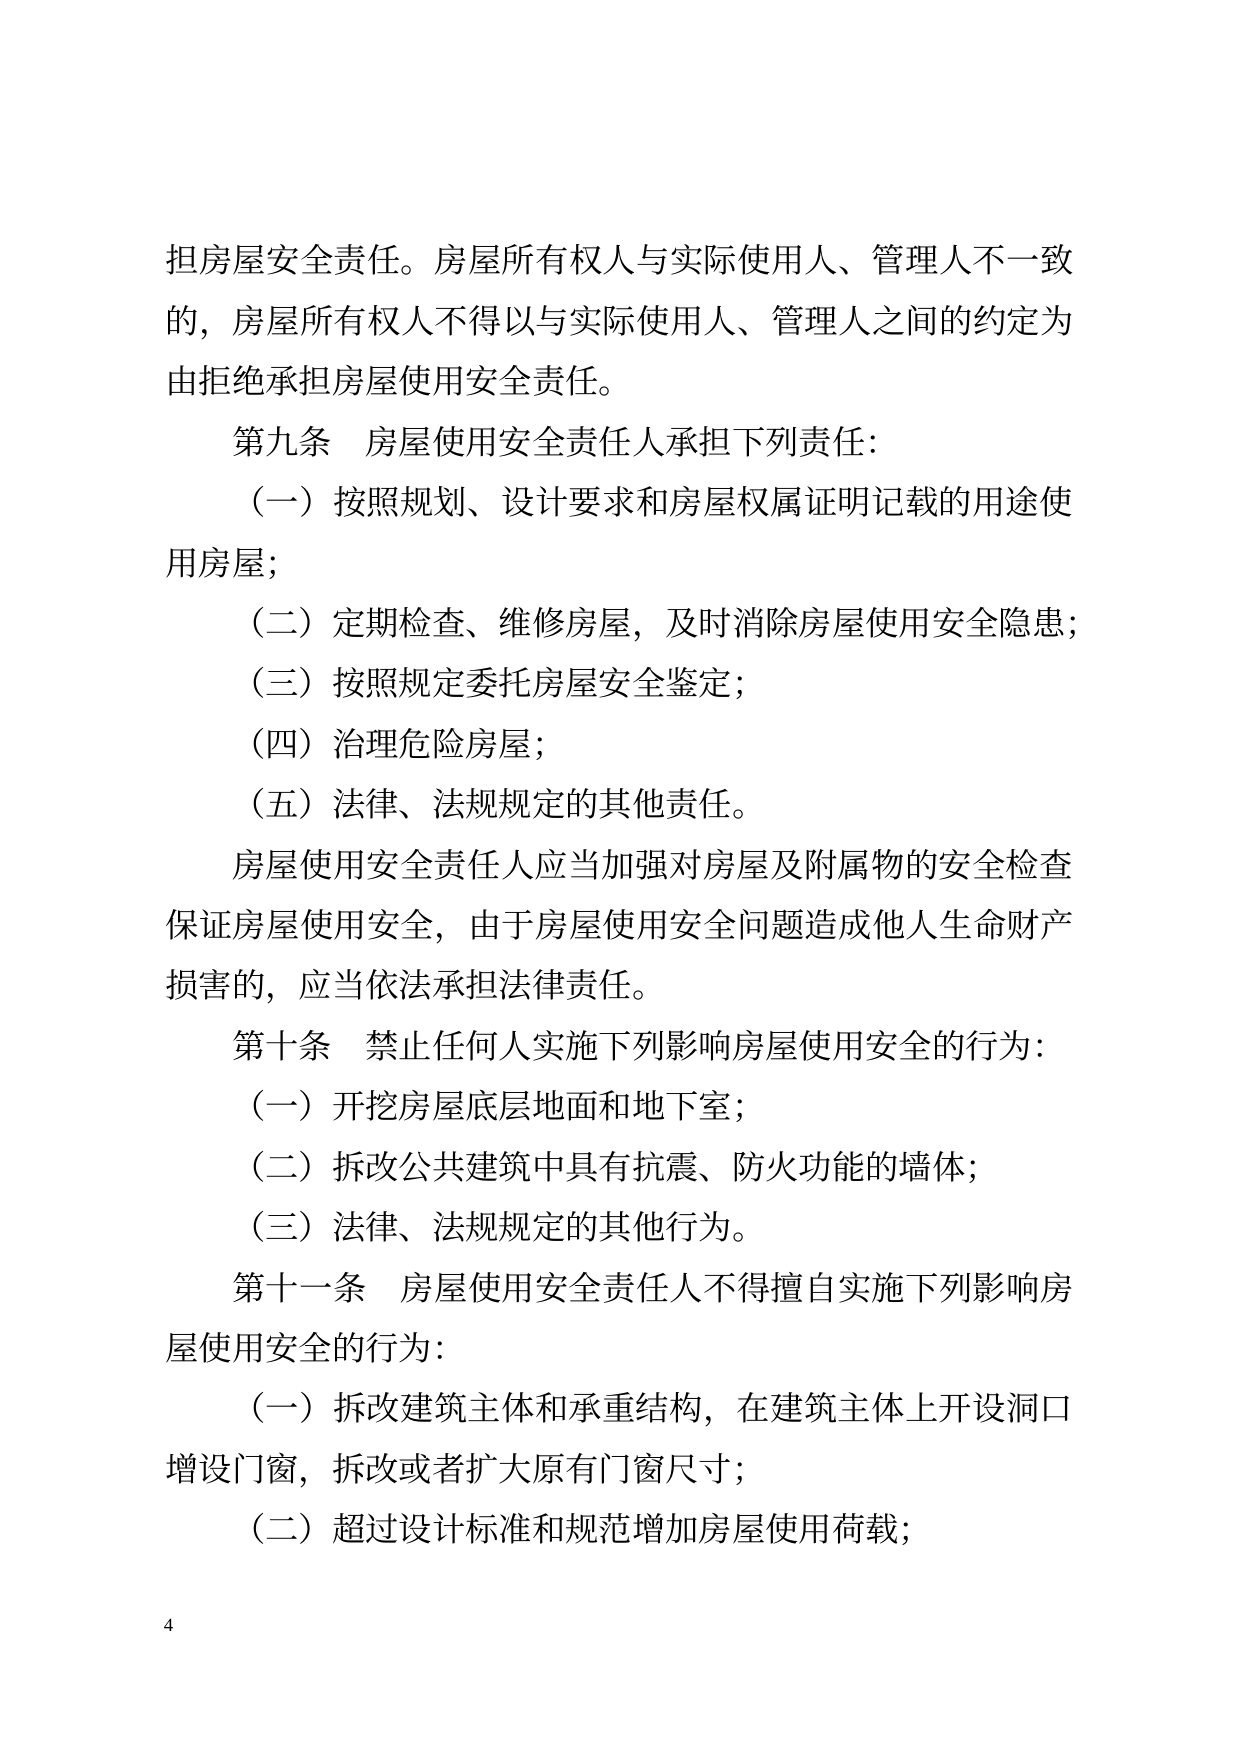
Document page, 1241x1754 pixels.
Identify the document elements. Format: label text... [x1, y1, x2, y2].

text （二）定期检查、维修房屋，及时消除房屋使用安全隐患； [165, 587, 1075, 647]
text （一）开挖房屋底层地面和地下室； [165, 1070, 1075, 1131]
text （五）法律、法规规定的其他责任。 [165, 768, 1075, 829]
text （一）拆改建筑主体和承重结构，在建筑主体上开设洞口、增设门窗，拆改或者扩大原有门窗尺寸； [165, 1372, 1075, 1493]
text （三）按照规定委托房屋安全鉴定； [165, 647, 1075, 708]
text 第十条 禁止任何人实施下列影响房屋使用安全的行为： [165, 1010, 1075, 1070]
text （三）法律、法规规定的其他行为。 [165, 1191, 1075, 1252]
text 第十一条 房屋使用安全责任人不得擅自实施下列影响房屋使用安全的行为： [165, 1252, 1075, 1372]
text 第九条 房屋使用安全责任人承担下列责任： [165, 406, 1075, 466]
text （二）超过设计标准和规范增加房屋使用荷载； [165, 1493, 1075, 1554]
text 房屋使用安全责任人应当加强对房屋及附属物的安全检查，保证房屋使用安全，由于房屋使用安全问题造成他人生命财产损害的，应当依法承担法律责任。 [165, 829, 1075, 1010]
text （一）按照规划、设计要求和房屋权属证明记载的用途使用房屋； [165, 466, 1075, 587]
text （四）治理危险房屋； [165, 708, 1075, 768]
text （二）拆改公共建筑中具有抗震、防火功能的墙体； [165, 1131, 1075, 1191]
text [165, 224, 1075, 406]
